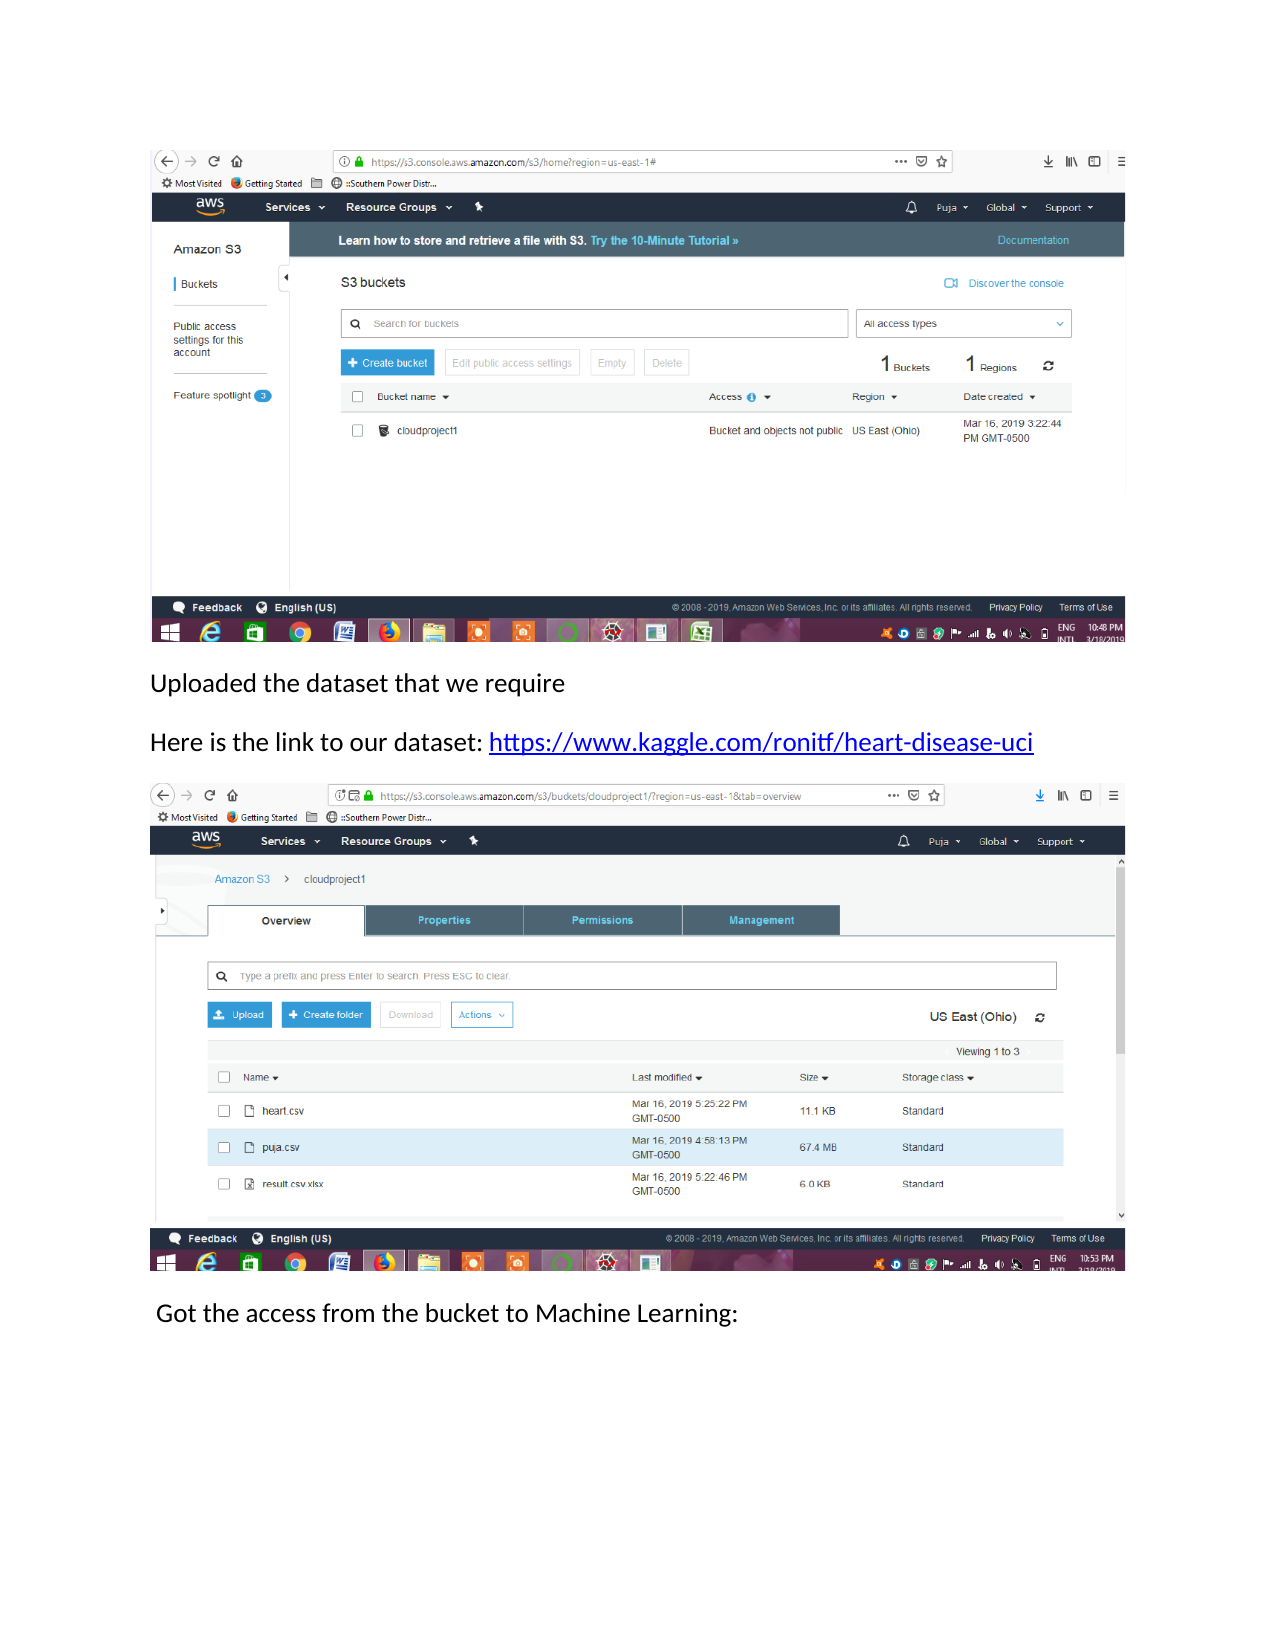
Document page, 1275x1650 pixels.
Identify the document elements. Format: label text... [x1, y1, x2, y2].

picture [150, 150, 1125, 642]
picture [150, 783, 1125, 1271]
text Here is the link to our dataset: https://www.kaggle.com/ronitf/heart-disease-uci [150, 725, 1125, 758]
text Got the access from the bucket to Machine Learning: [150, 1296, 1125, 1329]
text Uploaded the dataset that we require [150, 666, 1125, 699]
